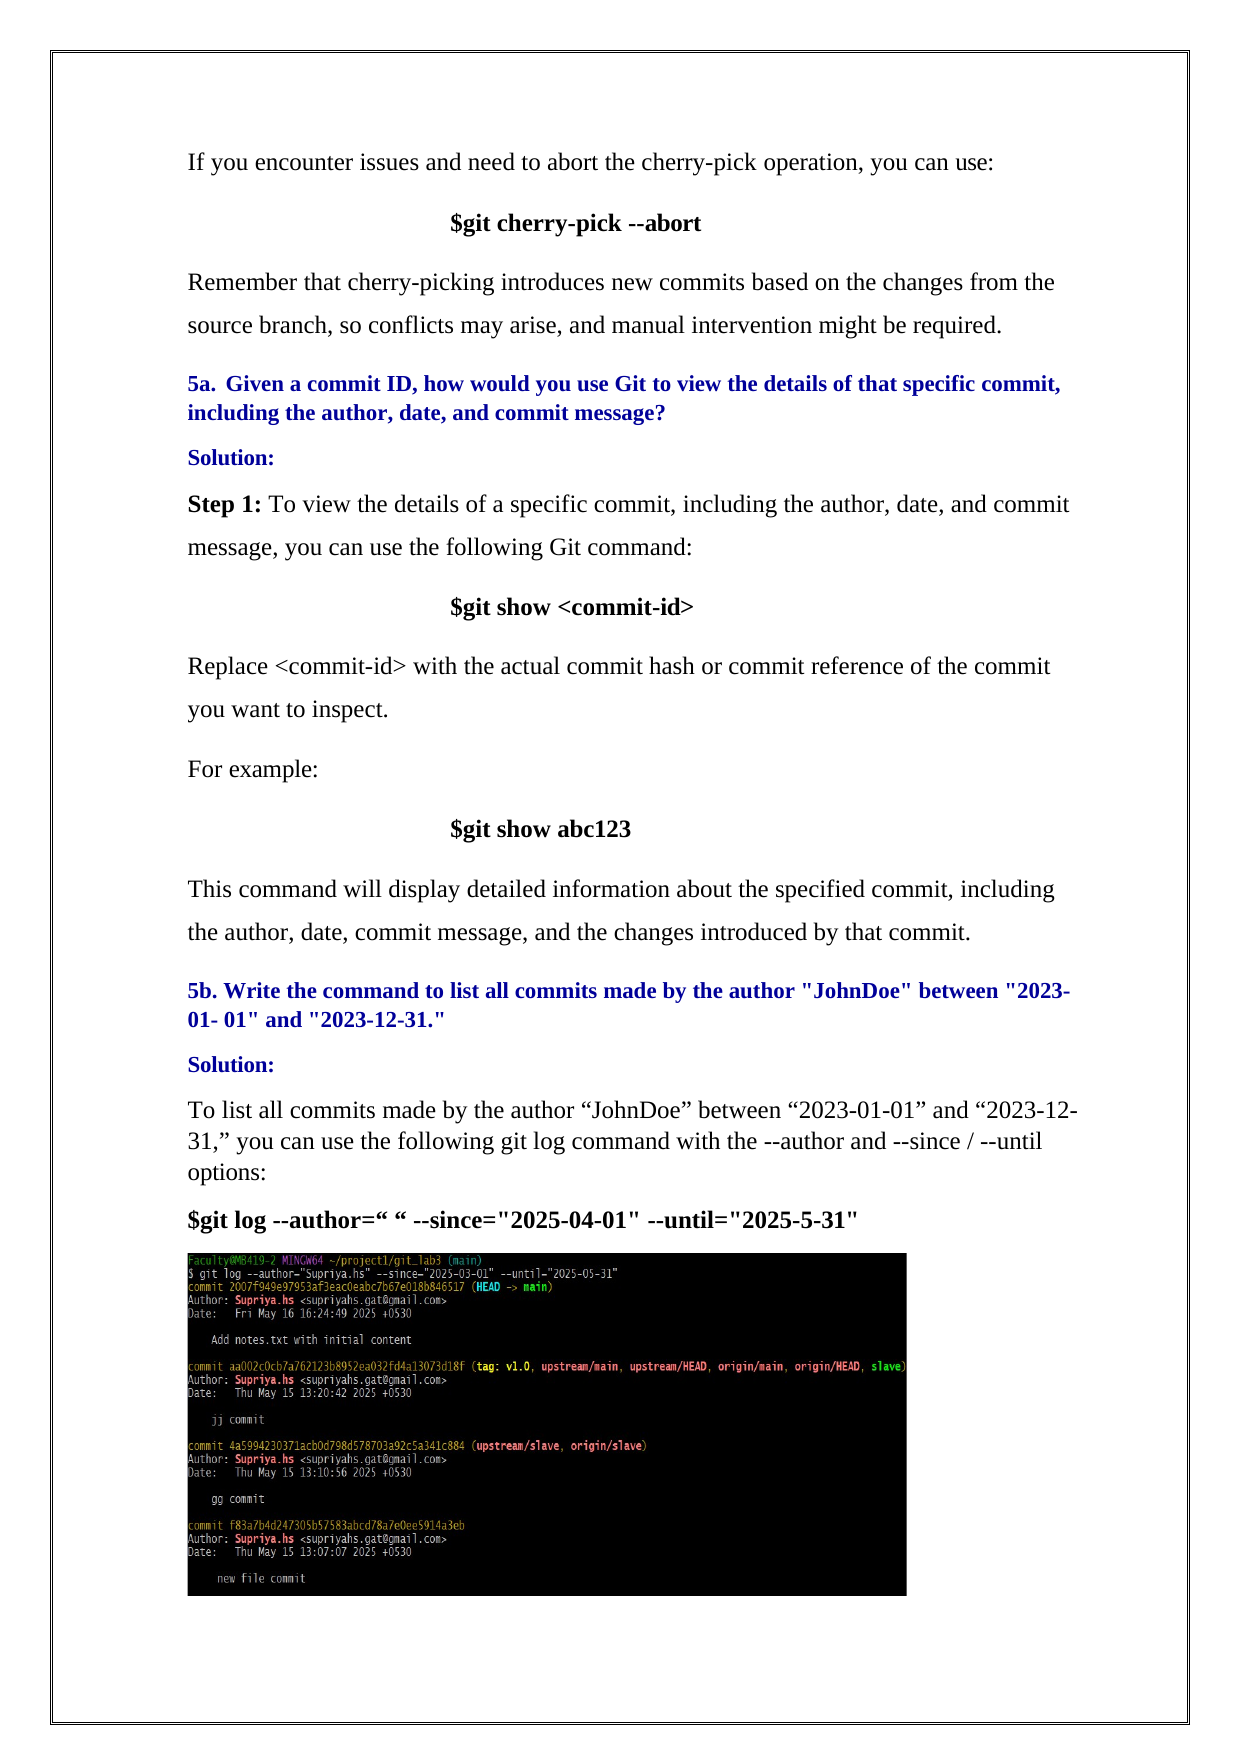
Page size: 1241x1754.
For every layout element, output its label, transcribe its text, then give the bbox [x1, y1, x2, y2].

subtitle $git show abc123 [450, 814, 1166, 843]
text Solution: [187, 444, 1166, 470]
text For example: [187, 754, 1166, 783]
text Replace <commit-id> with the actual commit hash or commit reference of the commit you want to inspect. [187, 651, 1073, 723]
picture [187, 1253, 907, 1596]
text If you encounter issues and need to abort the cherry-pick operation, you can use: [187, 147, 1166, 176]
text Step 1: To view the details of a specific commit, including the author, date, and commit message, you can use the following Git command: [187, 489, 1085, 561]
subtitle $git log --author=“ “ --since="2025-04-01" --until="2025-5-31" [187, 1205, 1166, 1234]
subtitle $git show <commit-id> [450, 592, 1166, 621]
text 5b. Write the command to list all commits made by the author "JohnDoe" between "2023-01- 01" and "2023-12-31." [187, 977, 1082, 1032]
text Remember that cherry-picking introduces new commits based on the changes from the source branch, so conflicts may arise, and manual intervention might be required. [187, 267, 1085, 339]
text To list all commits made by the author “JohnDoe” between “2023-01-01” and “2023-12- 31,” you can use the following git log command with the --author and --since / --until options: [187, 1095, 1085, 1186]
text Solution: [187, 1051, 1166, 1077]
text This command will display detailed information about the specified commit, including the author, date, commit message, and the changes introduced by that commit. [187, 874, 1073, 946]
text 5a. Given a commit ID, how would you use Git to view the details of that specific commit, including the author, date, and commit message? [187, 370, 1085, 425]
subtitle $git cherry-pick --abort [450, 208, 1166, 236]
